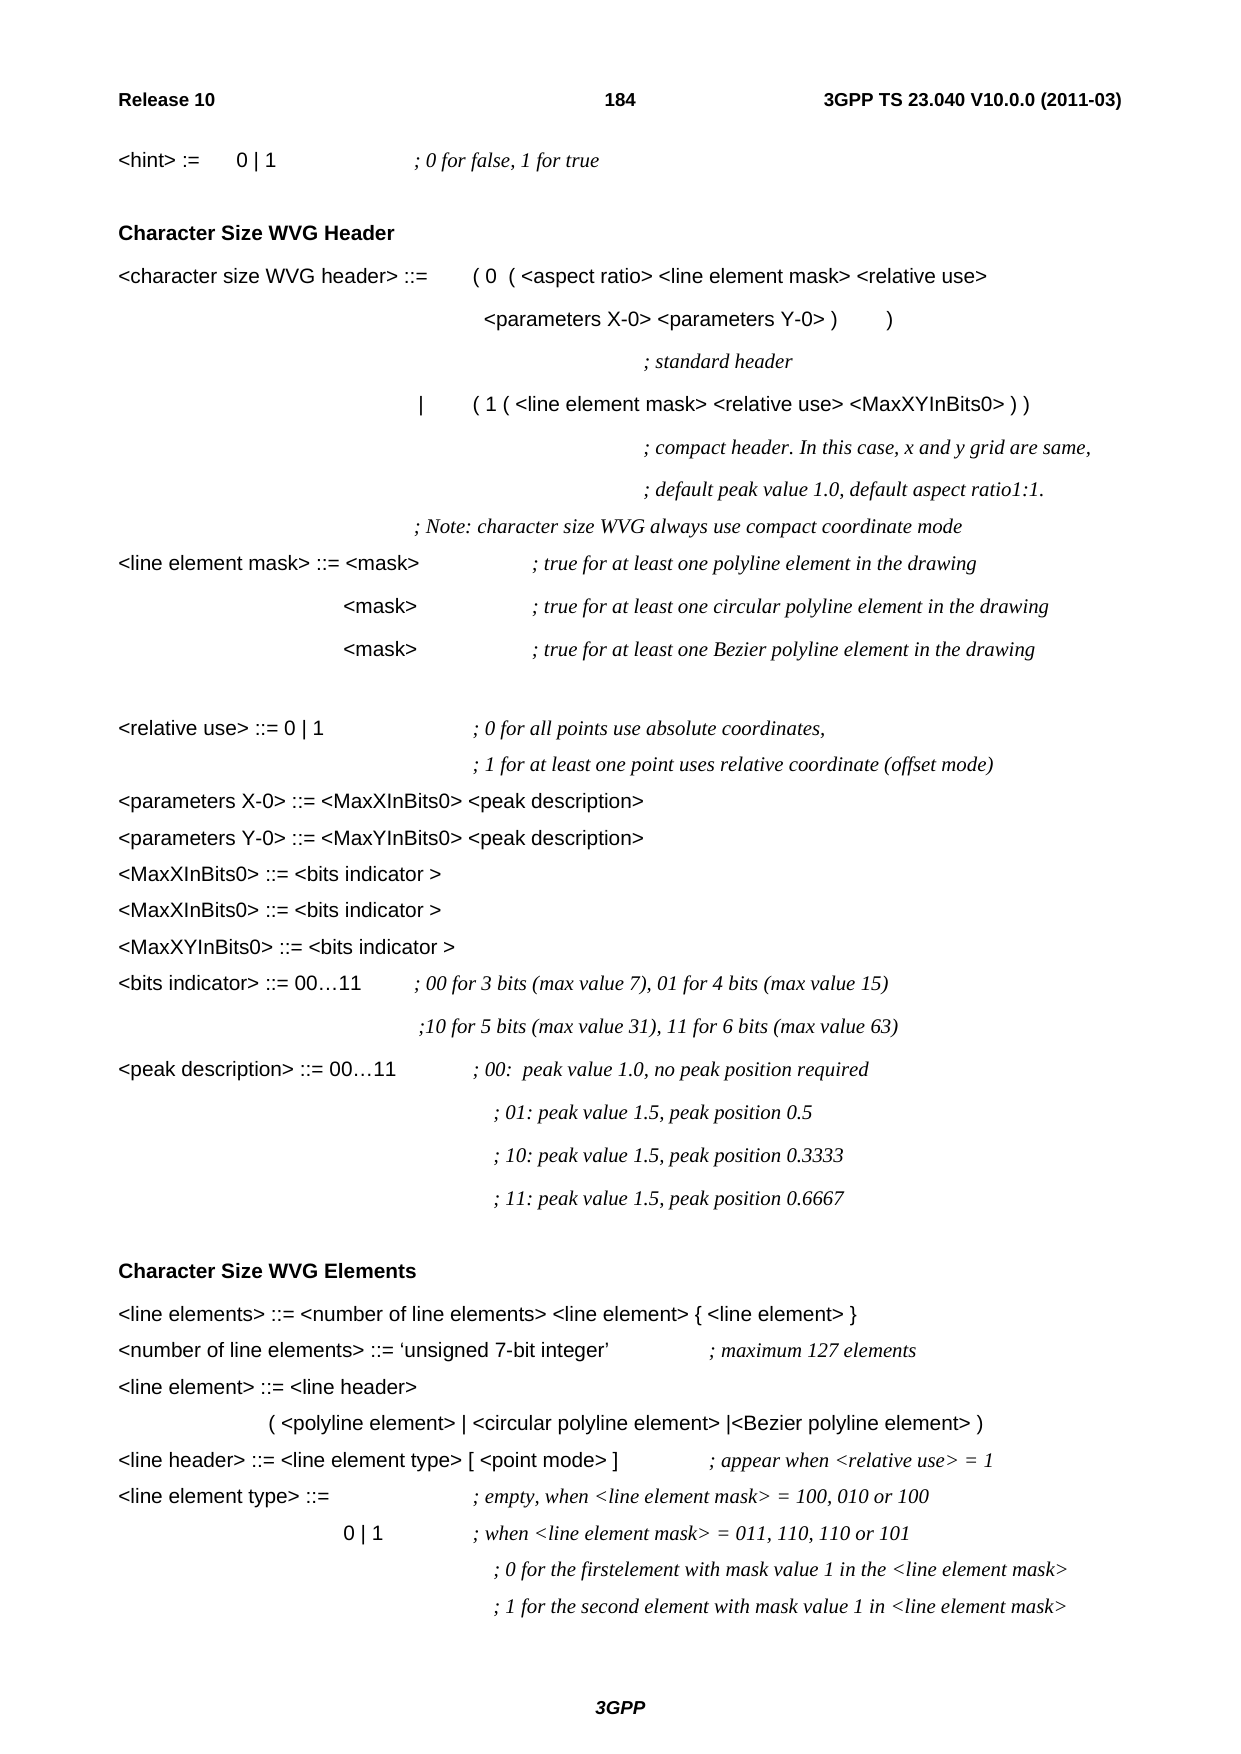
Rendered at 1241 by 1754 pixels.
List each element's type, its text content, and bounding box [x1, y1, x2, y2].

text ; default peak value 1.0, default aspect ratio1:1. [568, 477, 1122, 501]
list ; standard header [568, 349, 1122, 373]
text <parameters X-0> <parameters Y-0> ) ) [484, 306, 1122, 330]
text ; Note: character size WVG always use compact coordinate mode [118, 514, 1122, 538]
text <line element mask> ::= <mask> ; true for at least one polyline element in the drawing [118, 551, 1122, 575]
text | ( 1 ( <line element mask> <relative use> <MaxXYInBits0> ) ) [343, 392, 1122, 416]
text ; compact header. In this case, x and y grid are same, [568, 434, 1122, 459]
text <hint> := 0 | 1 ; 0 for false, 1 for true [118, 148, 1122, 172]
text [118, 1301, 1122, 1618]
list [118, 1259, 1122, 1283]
text <character size WVG header> ::= ( 0 ( <aspect ratio> <line element mask> <relative use> [118, 264, 1122, 288]
text <mask> ; true for at least one Bezier polyline element in the drawing [268, 636, 1122, 661]
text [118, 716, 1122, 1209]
list Character Size WVG Header [118, 221, 1122, 245]
text <mask> ; true for at least one circular polyline element in the drawing [268, 593, 1122, 618]
